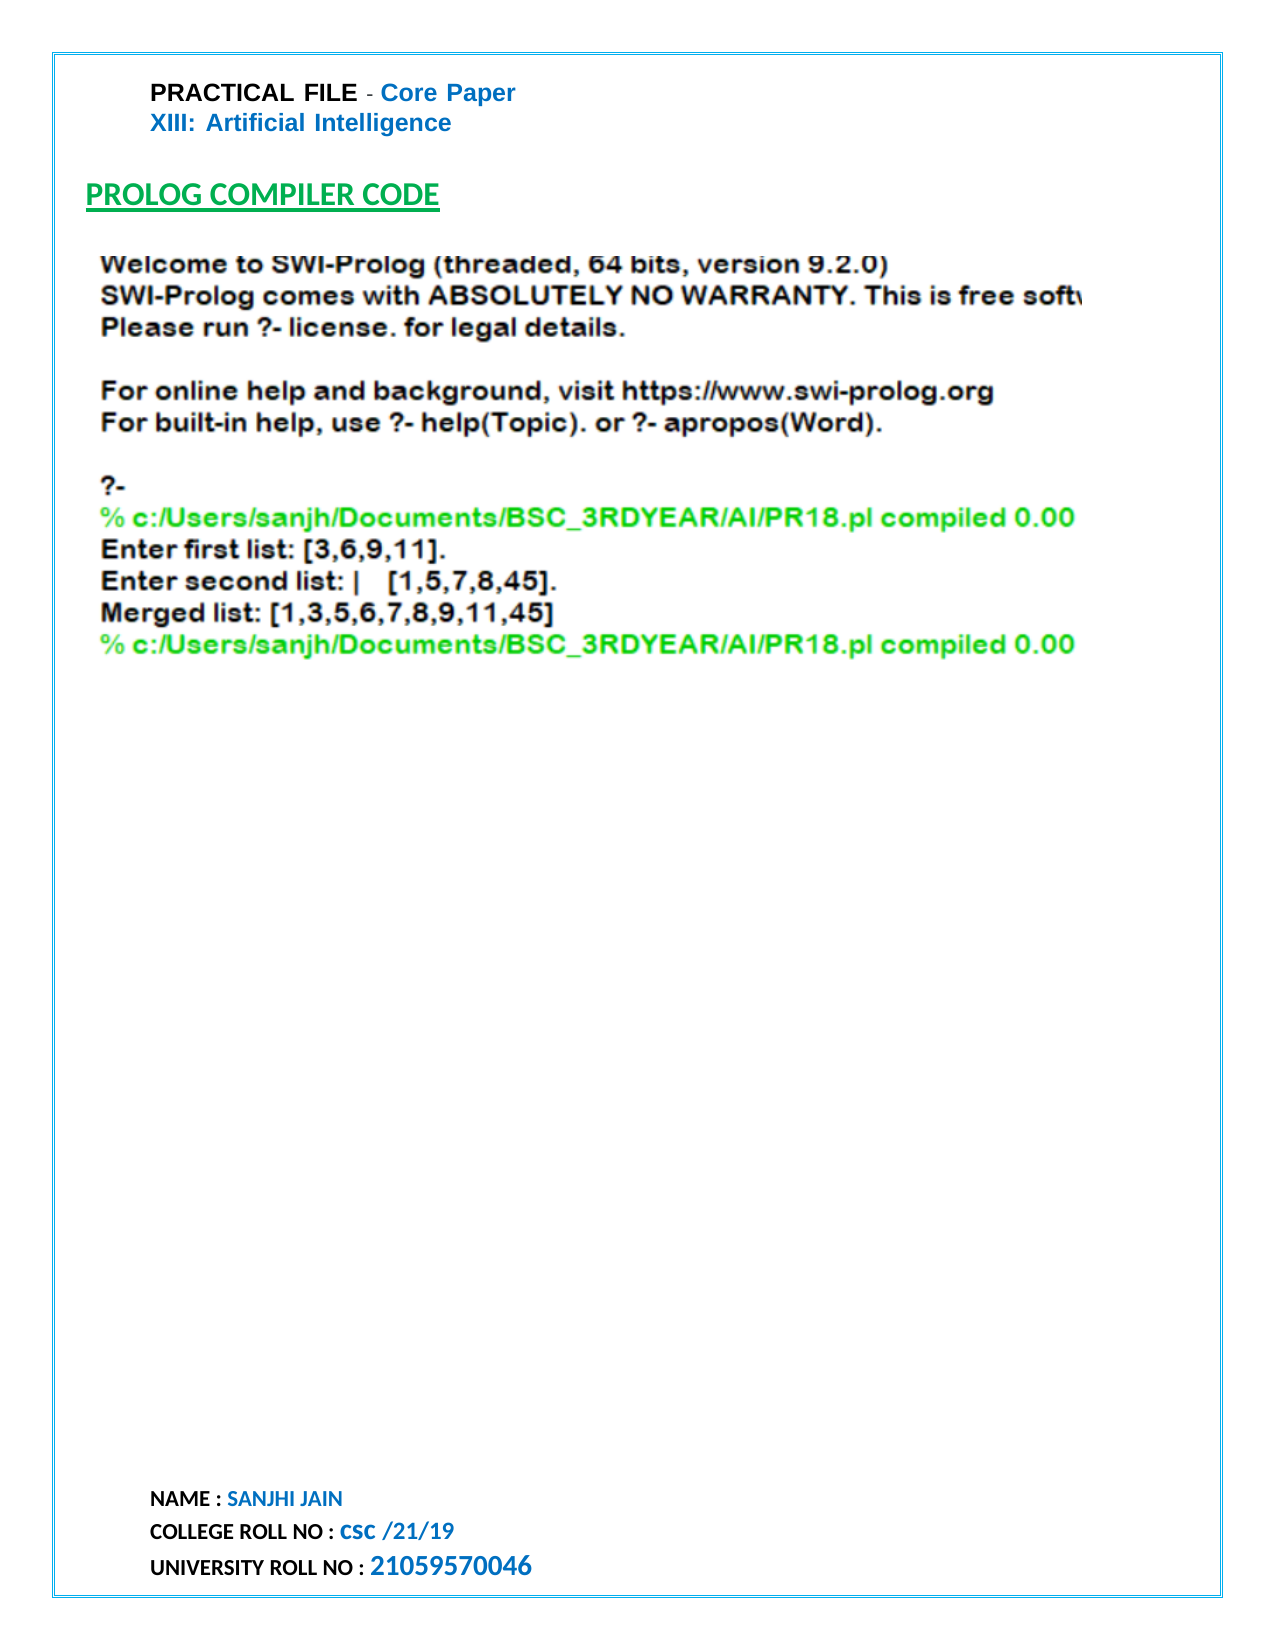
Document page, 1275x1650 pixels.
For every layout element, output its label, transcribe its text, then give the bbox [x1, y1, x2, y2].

text PROLOG COMPILER CODE [85, 173, 1181, 214]
picture [89, 256, 1082, 673]
